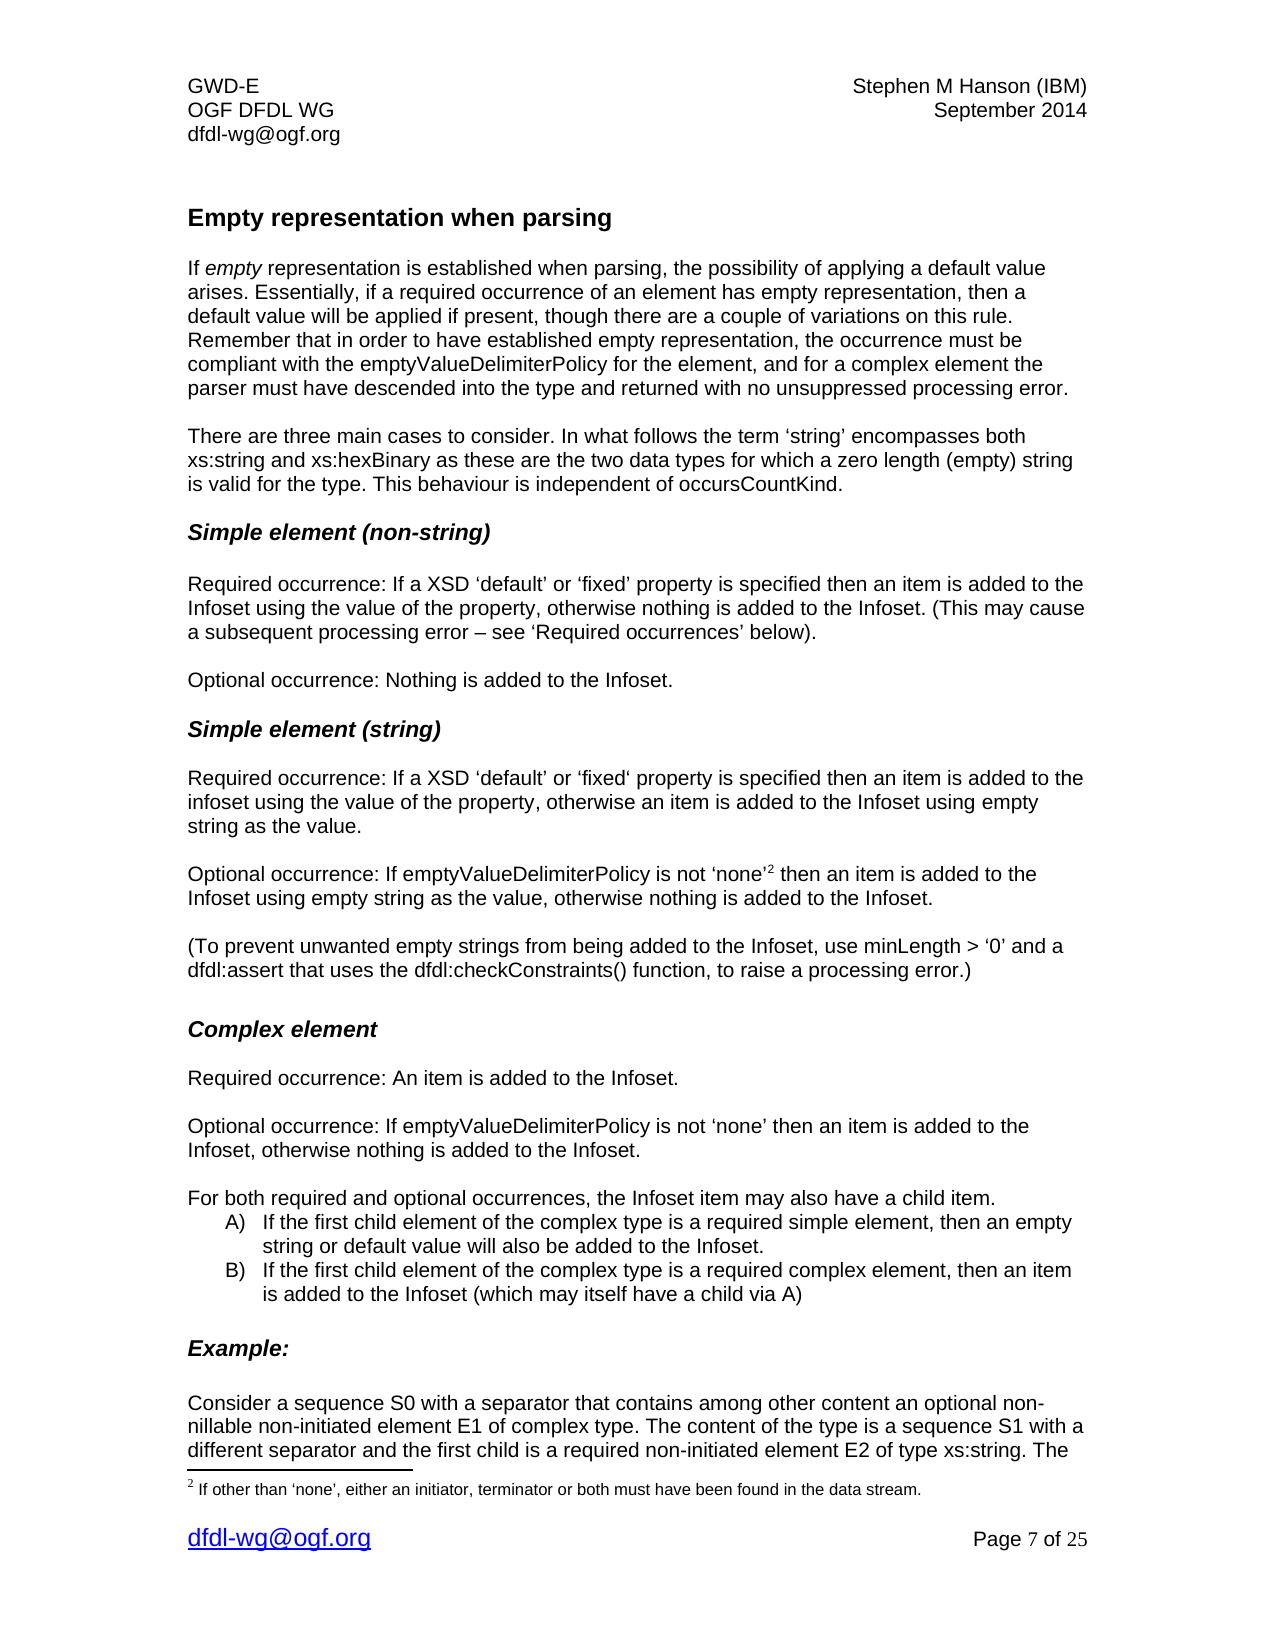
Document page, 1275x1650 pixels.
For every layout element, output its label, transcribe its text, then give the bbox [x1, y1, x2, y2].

text Required occurrence: An item is added to the Infoset. [187, 1066, 1087, 1090]
text Simple element (string) [187, 716, 1087, 742]
text Optional occurrence: If emptyValueDelimiterPolicy is not ‘none’ then an item is added to the Infoset using empty string as the value, otherwise nothing is added to the Infoset. [187, 862, 1087, 910]
text Example: [187, 1335, 1087, 1361]
text Empty representation when parsing [187, 203, 1087, 232]
text There are three main cases to consider. In what follows the term ‘string’ encompasses both xs:string and xs:hexBinary as these are the two data types for which a zero length (empty) string is valid for the type. This behaviour is independent of occursCountKind. [187, 423, 1087, 495]
text Optional occurrence: If emptyValueDelimiterPolicy is not ‘none’ then an item is added to the Infoset, otherwise nothing is added to the Infoset. [187, 1114, 1087, 1162]
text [187, 1390, 1087, 1462]
text (To prevent unwanted empty strings from being added to the Infoset, use minLength > ‘0’ and a dfdl:assert that uses the dfdl:checkConstraints() function, to raise a processing error.) [187, 934, 1087, 982]
text Complex element [187, 1016, 1087, 1042]
text If empty representation is established when parsing, the possibility of applying a default value arises. Essentially, if a required occurrence of an element has empty representation, then a default value will be applied if present, though there are a couple of variations on this rule. Remember that in order to have established empty representation, the occurrence must be compliant with the emptyValueDelimiterPolicy for the element, and for a complex element the parser must have descended into the type and returned with no unsuppressed processing error. [187, 256, 1087, 399]
list If the first child element of the complex type is a required simple element, then an empty string or default value will also be added to the Infoset. [225, 1210, 1087, 1258]
text Required occurrence: If a XSD ‘default’ or ‘fixed’ property is specified then an item is added to the Infoset using the value of the property, otherwise nothing is added to the Infoset. (This may cause a subsequent processing error – see ‘Required occurrences’ below). [187, 572, 1087, 644]
text For both required and optional occurrences, the Infoset item may also have a child item. [187, 1186, 1087, 1210]
text Optional occurrence: Nothing is added to the Infoset. [187, 668, 1087, 692]
list If the first child element of the complex type is a required complex element, then an item is added to the Infoset (which may itself have a child via A) [225, 1258, 1087, 1306]
text Simple element (non-string) [187, 519, 1087, 546]
text Required occurrence: If a XSD ‘default’ or ‘fixed‘ property is specified then an item is added to the infoset using the value of the property, otherwise an item is added to the Infoset using empty string as the value. [187, 766, 1087, 838]
